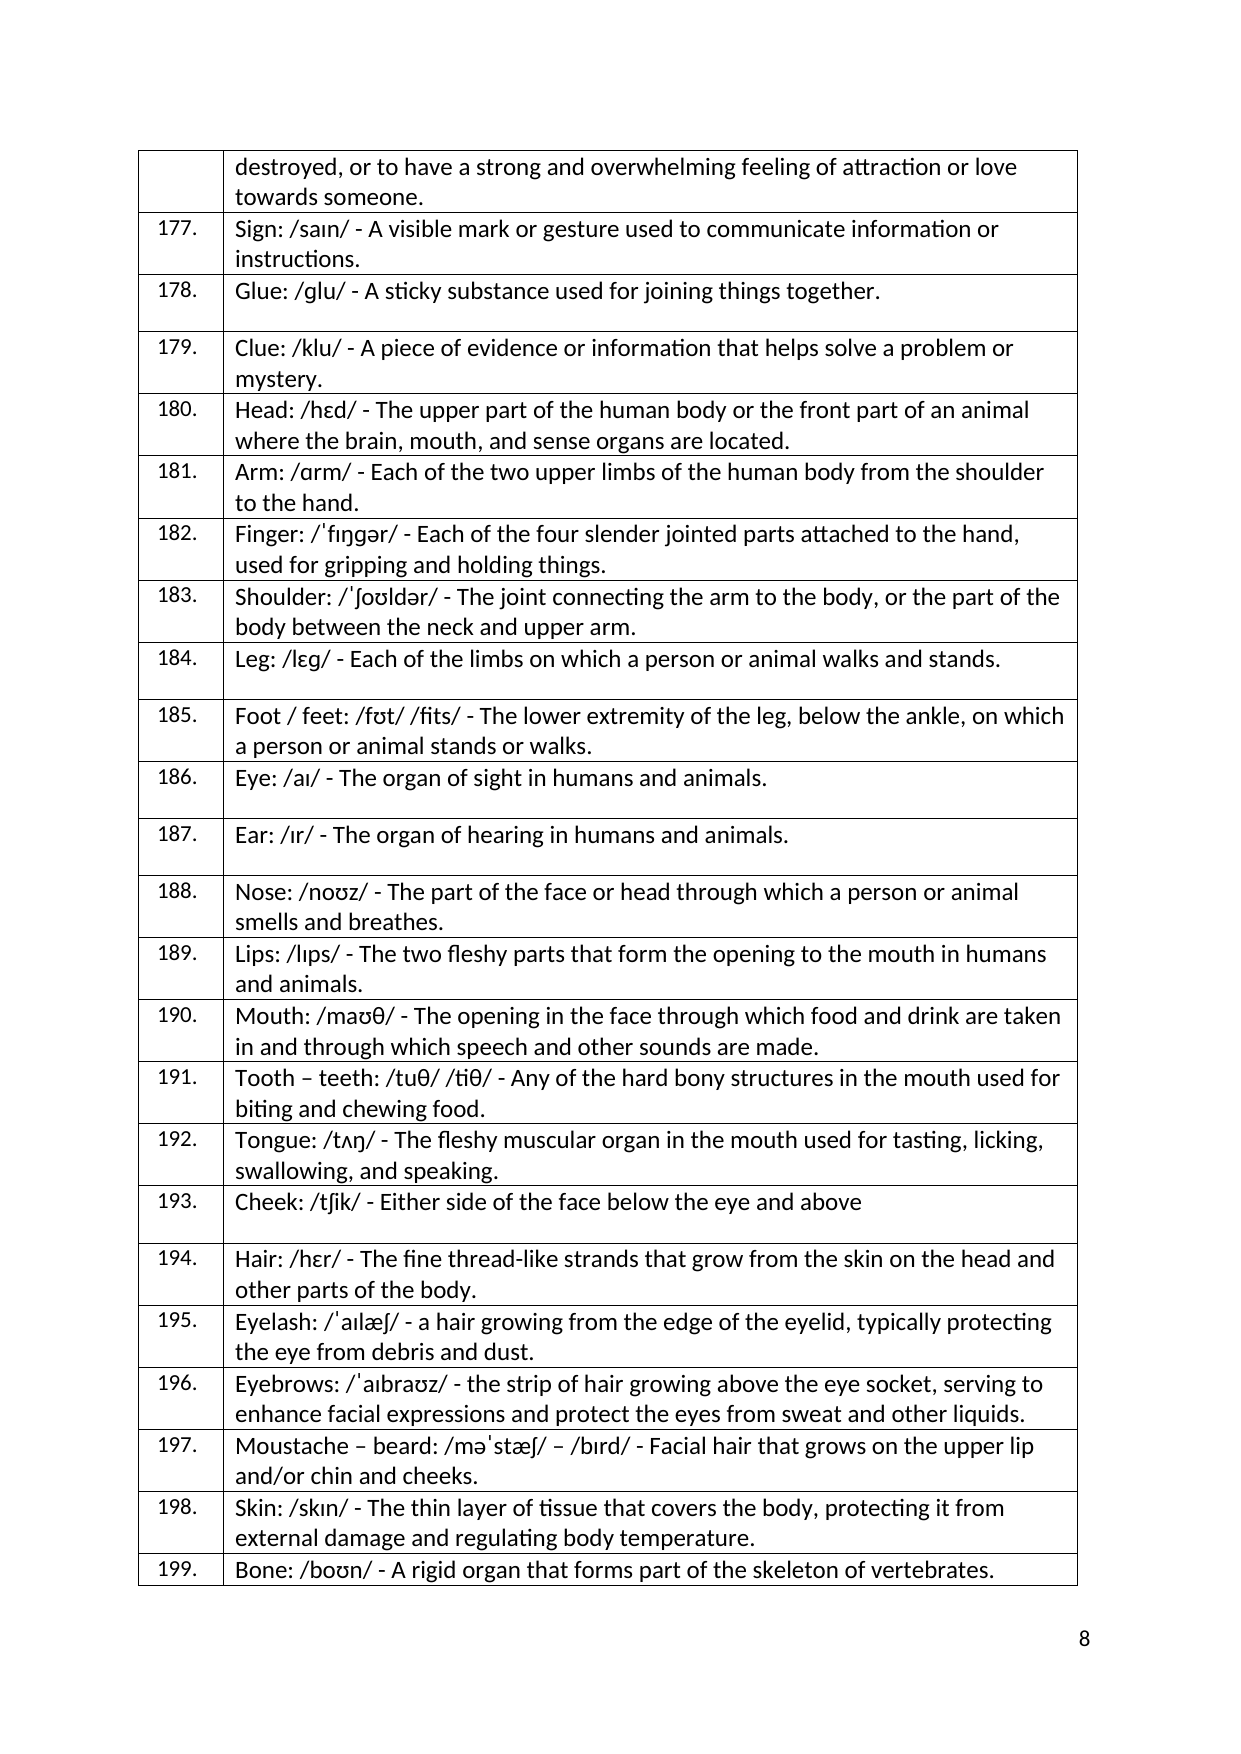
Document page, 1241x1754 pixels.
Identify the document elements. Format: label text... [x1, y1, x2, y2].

table_cell [139, 275, 223, 331]
table_cell Glue: /ɡlu/ - A sticky substance used for joining things together. [224, 275, 1077, 331]
table_cell [139, 938, 223, 999]
table_cell [139, 581, 223, 642]
table_cell [139, 762, 223, 818]
table_cell Sign: /saɪn/ - A visible mark or gesture used to communicate information or instructions. [224, 213, 1077, 274]
table_cell Hair: /hɛr/ - The fine thread-like strands that grow from the skin on the head and other parts of the body. [224, 1244, 1077, 1304]
table_cell Cheek: /tʃik/ - Either side of the face below the eye and above [224, 1186, 1077, 1242]
table_cell Eyelash: /ˈaɪlæʃ/ - a hair growing from the edge of the eyelid, typically protecting the eye from debris and dust. [224, 1306, 1077, 1367]
table_cell [139, 876, 223, 937]
table_cell Foot / feet: /fʊt/ /fits/ - The lower extremity of the leg, below the ankle, on which a person or animal stands or walks. [224, 700, 1077, 761]
table_cell [139, 1244, 223, 1304]
table_cell [139, 456, 223, 517]
table_cell [139, 1124, 223, 1185]
table_cell [139, 643, 223, 699]
table_cell Moustache – beard: /məˈstæʃ/ – /bɪrd/ - Facial hair that grows on the upper lip and/or chin and cheeks. [224, 1430, 1077, 1491]
table_cell Mouth: /maʊθ/ - The opening in the face through which food and drink are taken in and through which speech and other sounds are made. [224, 1000, 1077, 1061]
table_cell [139, 1062, 223, 1123]
table_cell [139, 819, 223, 875]
table_cell Nose: /noʊz/ - The part of the face or head through which a person or animal smells and breathes. [224, 876, 1077, 937]
table_cell Clue: /klu/ - A piece of evidence or information that helps solve a problem or mystery. [224, 332, 1077, 393]
table_cell [139, 1492, 223, 1553]
table_cell [139, 1368, 223, 1429]
table_cell Skin: /skɪn/ - The thin layer of tissue that covers the body, protecting it from external damage and regulating body temperature. [224, 1492, 1077, 1553]
table_cell [139, 1430, 223, 1491]
table_cell Lips: /lɪps/ - The two fleshy parts that form the opening to the mouth in humans and animals. [224, 938, 1077, 999]
table_cell [139, 519, 223, 579]
table_cell Eye: /aɪ/ - The organ of sight in humans and animals. [224, 762, 1077, 818]
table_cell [224, 151, 1077, 212]
table_cell [139, 151, 223, 212]
table_cell Eyebrows: /ˈaɪbraʊz/ - the strip of hair growing above the eye socket, serving to enhance facial expressions and protect the eyes from sweat and other liquids. [224, 1368, 1077, 1429]
table_cell Tooth – teeth: /tuθ/ /tiθ/ - Any of the hard bony structures in the mouth used for biting and chewing food. [224, 1062, 1077, 1123]
table_cell Arm: /ɑrm/ - Each of the two upper limbs of the human body from the shoulder to the hand. [224, 456, 1077, 517]
table_cell Tongue: /tʌŋ/ - The fleshy muscular organ in the mouth used for tasting, licking, swallowing, and speaking. [224, 1124, 1077, 1185]
table_cell [139, 1186, 223, 1242]
table_cell [139, 213, 223, 274]
table_cell Shoulder: /ˈʃoʊldər/ - The joint connecting the arm to the body, or the part of the body between the neck and upper arm. [224, 581, 1077, 642]
table_cell Head: /hɛd/ - The upper part of the human body or the front part of an animal where the brain, mouth, and sense organs are located. [224, 394, 1077, 455]
table_cell Leg: /lɛɡ/ - Each of the limbs on which a person or animal walks and stands. [224, 643, 1077, 699]
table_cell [224, 1554, 1077, 1584]
table_cell [139, 1306, 223, 1367]
table_cell [139, 700, 223, 761]
table_cell [139, 1554, 223, 1584]
table_cell Ear: /ɪr/ - The organ of hearing in humans and animals. [224, 819, 1077, 875]
table_cell [139, 394, 223, 455]
table_cell [139, 1000, 223, 1061]
table_cell [139, 332, 223, 393]
table_cell Finger: /ˈfɪŋɡər/ - Each of the four slender jointed parts attached to the hand, used for gripping and holding things. [224, 519, 1077, 579]
